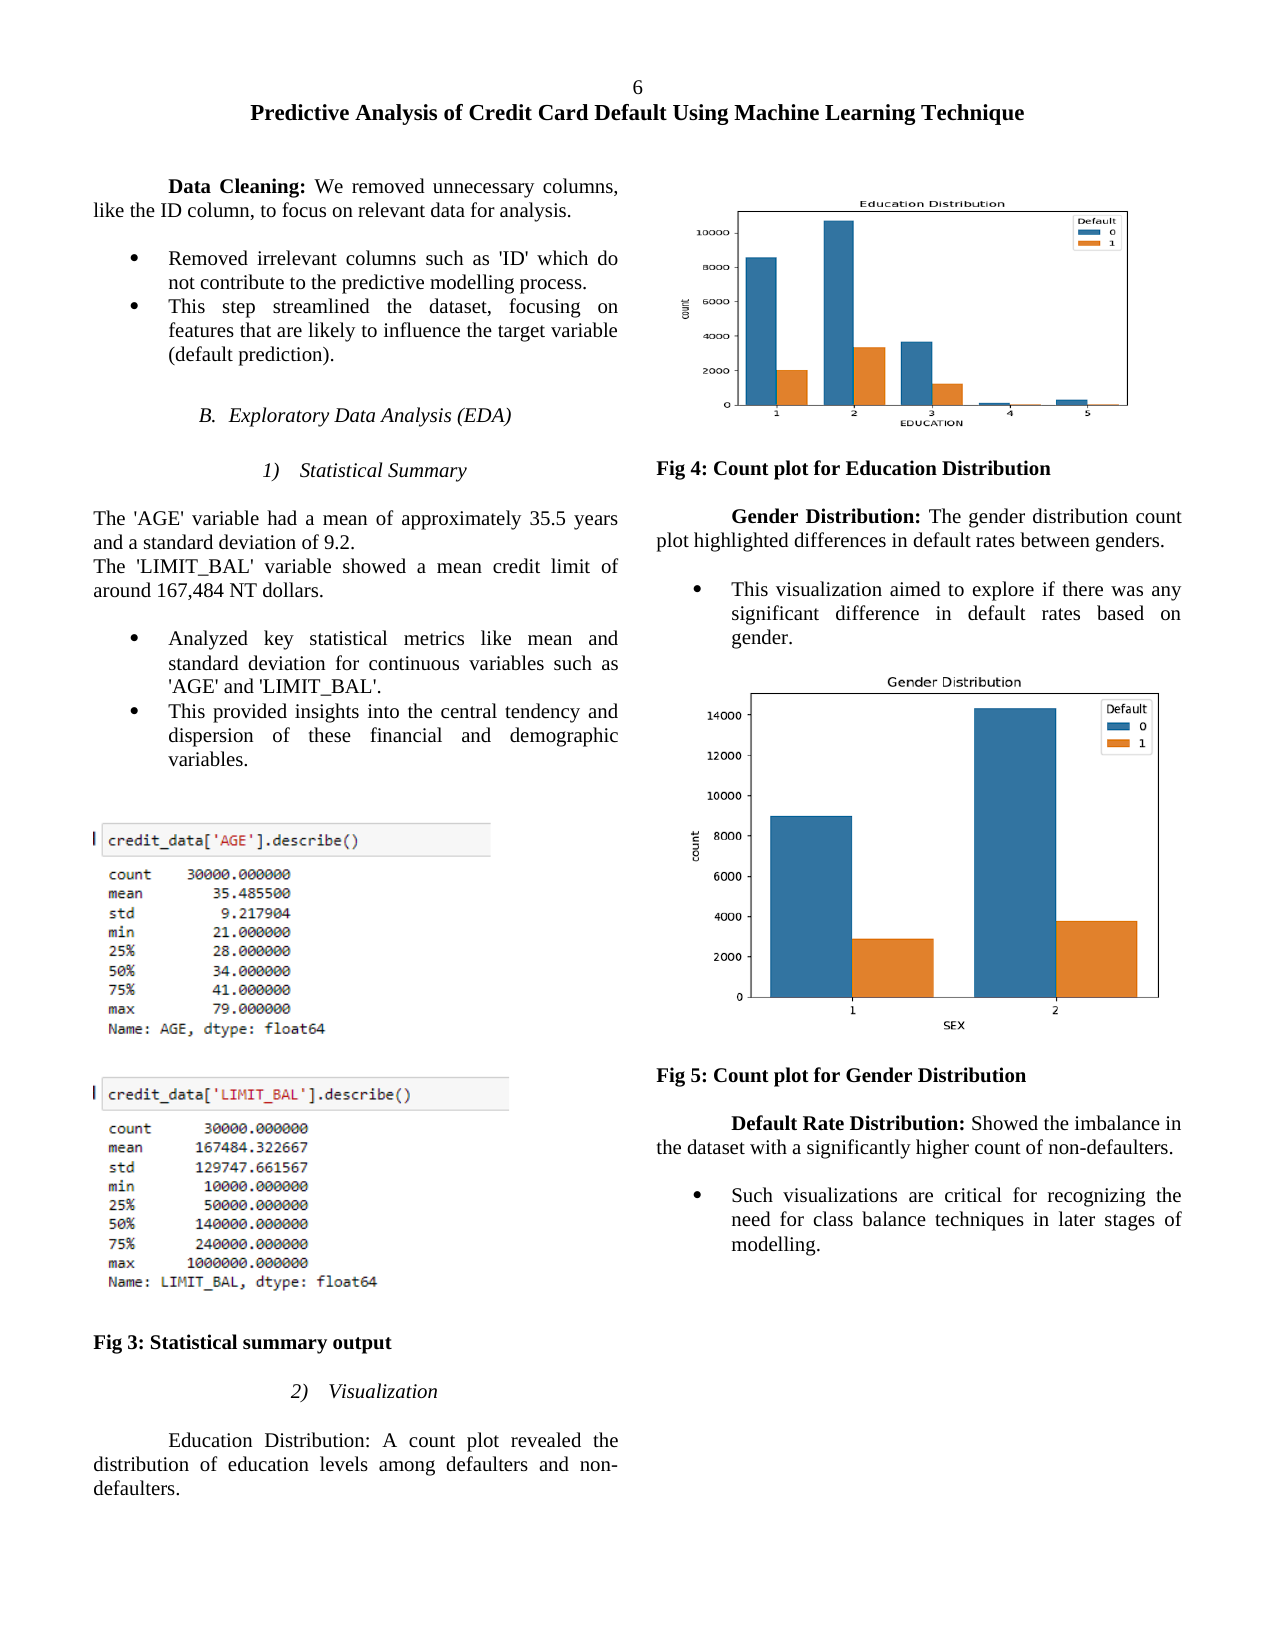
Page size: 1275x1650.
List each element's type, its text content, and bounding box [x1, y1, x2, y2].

text Fig 3: Statistical summary output [93, 1330, 619, 1354]
subtitle Statistical Summary [93, 457, 619, 482]
list Analyzed key statistical metrics like mean and standard deviation for continuous variables such as 'AGE' and 'LIMIT_BAL'. [131, 626, 619, 698]
text The 'AGE' variable had a mean of approximately 35.5 years and a standard deviation of 9.2. [93, 506, 619, 554]
list This provided insights into the central tendency and dispersion of these financial and demographic variables. [131, 698, 619, 771]
subtitle Exploratory Data Analysis (EDA) [93, 403, 619, 427]
list Such visualizations are critical for recognizing the need for class balance techniques in later stages of modelling. [694, 1183, 1182, 1256]
text Fig 4: Count plot for Education Distribution [656, 456, 1182, 480]
list This visualization aimed to explore if there was any significant difference in default rates based on gender. [694, 577, 1182, 649]
subtitle Visualization [93, 1378, 619, 1403]
text Default Rate Distribution: Showed the imbalance in the dataset with a significantly higher count of non-defaulters. [656, 1111, 1182, 1159]
text Data Cleaning: We removed unnecessary columns, like the ID column, to focus on relevant data for analysis. [93, 173, 619, 222]
text Education Distribution: A count plot revealed the distribution of education levels among defaulters and non-defaulters. [93, 1427, 619, 1500]
picture [93, 818, 491, 1049]
text The 'LIMIT_BAL' variable showed a mean credit limit of around 167,484 NT dollars. [93, 554, 619, 602]
list Removed irrelevant columns such as 'ID' which do not contribute to the predictive modelling process. [131, 246, 619, 294]
text Fig 5: Count plot for Gender Distribution [656, 1063, 1182, 1087]
picture [93, 1072, 510, 1302]
list This step streamlined the dataset, focusing on features that are likely to influence the target variable (default prediction). [131, 294, 619, 366]
picture [656, 672, 1275, 1039]
text Gender Distribution: The gender distribution count plot highlighted differences in default rates between genders. [656, 504, 1182, 552]
picture [656, 197, 1275, 433]
